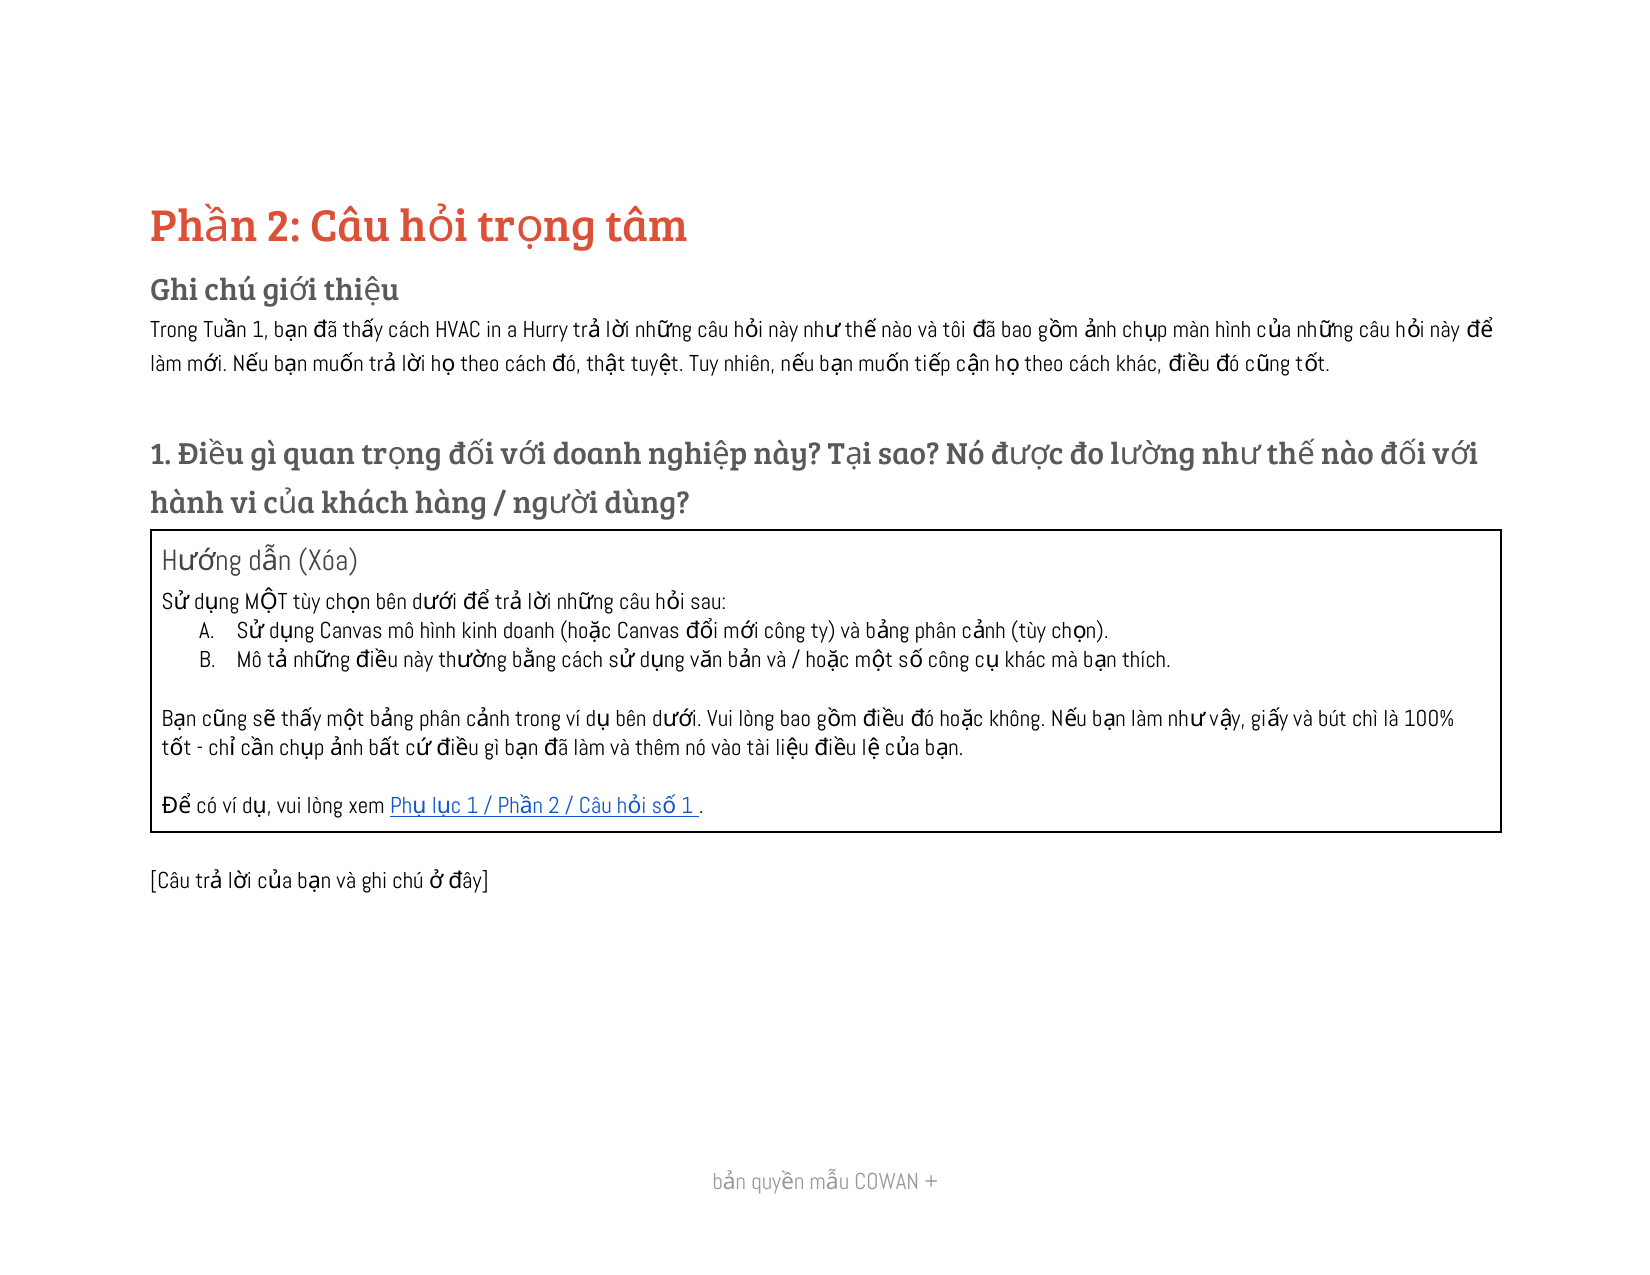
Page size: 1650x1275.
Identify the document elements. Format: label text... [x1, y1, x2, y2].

subtitle Ghi chú giới thiệu [150, 266, 1500, 309]
table_header Hướng dẫn (Xóa) Sử dụng MỘT tùy chọn bên dưới để trả lời những câu hỏi sau: Sử dụng Canvas mô hình kinh doanh (hoặc Canvas đổi mới công ty) và bảng phân cảnh (tùy chọn). Mô tả những điều này thường bằng cách sử dụng văn bản và / hoặc một số công cụ khác mà bạn thích. Bạn cũng sẽ thấy một bảng phân cảnh trong ví dụ bên dưới. Vui lòng bao gồm điều đó hoặc không. Nếu bạn làm như vậy, giấy và bút chì là 100% tốt - chỉ cần chụp ảnh bất cứ điều gì bạn đã làm và thêm nó vào tài liệu điều lệ của bạn. Để có ví dụ, vui lòng xem Phụ lục 1 / Phần 2 / Câu hỏi số 1 . [152, 531, 1500, 831]
text [Câu trả lời của bạn và ghi chú ở đây] [150, 866, 1500, 896]
text Trong Tuần 1, bạn đã thấy cách HVAC in a Hurry trả lời những câu hỏi này như thế nào và tôi đã bao gồm ảnh chụp màn hình của những câu hỏi này để làm mới. Nếu bạn muốn trả lời họ theo cách đó, thật tuyệt. Tuy nhiên, nếu bạn muốn tiếp cận họ theo cách khác, điều đó cũng tốt. [150, 315, 1500, 378]
subtitle 1. Điều gì quan trọng đối với doanh nghiệp này? Tại sao? Nó được đo lường như thế nào đối với hành vi của khách hàng / người dùng? [150, 431, 1500, 523]
subtitle Phần 2: Câu hỏi trọng tâm [150, 192, 1500, 254]
